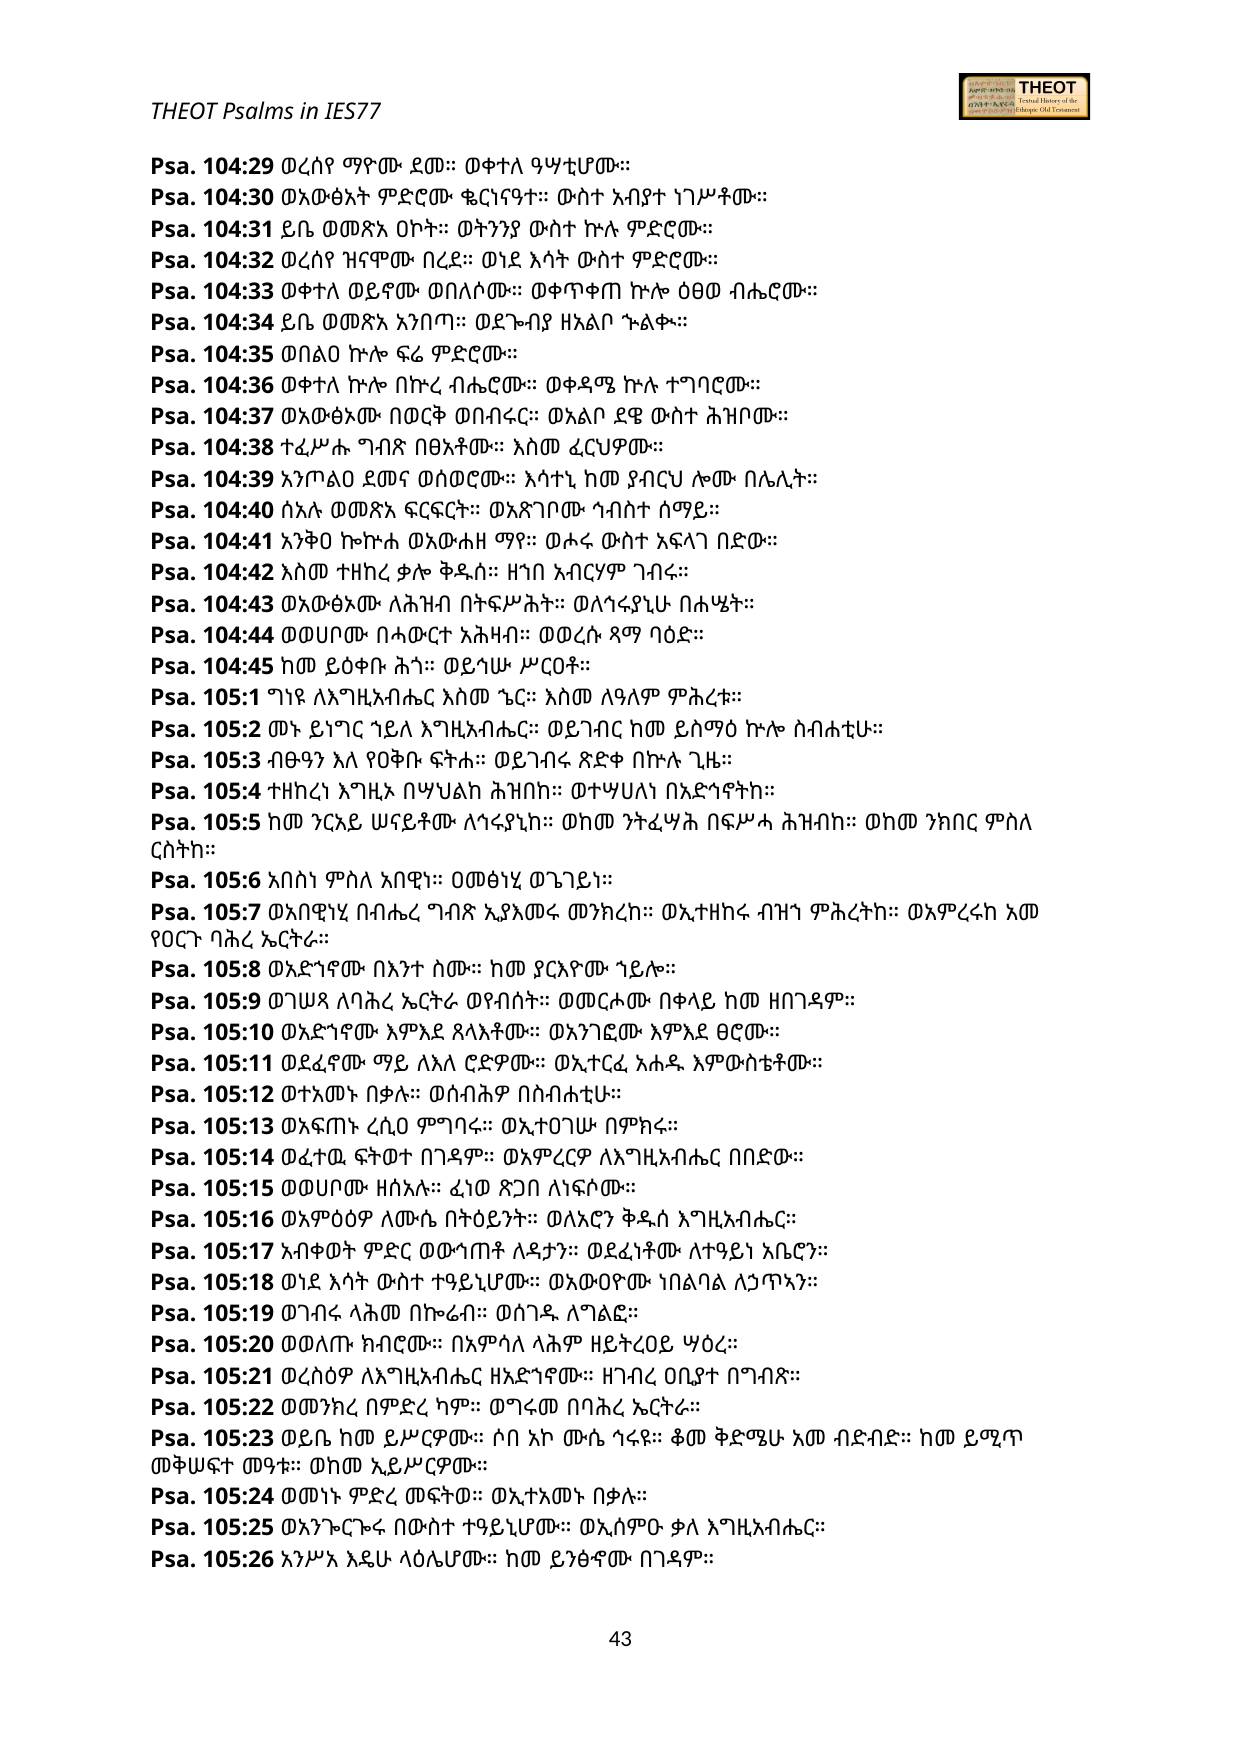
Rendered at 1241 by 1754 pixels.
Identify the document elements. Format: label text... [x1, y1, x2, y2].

text Psa. 104:44 ወወሀቦሙ በሓውርተ አሕዛብ። ወወረሱ ጻማ ባዕድ። [150, 619, 1090, 650]
text Psa. 105:14 ወፈተዉ ፍትወተ በገዳም። ወአምረርዎ ለእግዚአብሔር በበድው። [150, 1141, 1090, 1172]
text Psa. 104:34 ይቤ ወመጽአ አንበጣ። ወደጐብያ ዘአልቦ ኍልቊ። [150, 306, 1090, 337]
text Psa. 105:20 ወወለጡ ክብሮሙ። በአምሳለ ላሕም ዘይትረዐይ ሣዕረ። [150, 1328, 1090, 1359]
text Psa. 104:37 ወአውፅኦሙ በወርቅ ወበብሩር። ወአልቦ ደዌ ውስተ ሕዝቦሙ። [150, 400, 1090, 431]
text Psa. 105:7 ወአበዊነሂ በብሔረ ግብጽ ኢያእመሩ መንክረከ። ወኢተዘከሩ ብዝኀ ምሕረትከ። ወአምረሩከ አመ የዐርጉ ባሕረ ኤርትራ። [150, 895, 1090, 953]
text Psa. 104:33 ወቀተለ ወይኖሙ ወበለሶሙ። ወቀጥቀጠ ኵሎ ዕፀወ ብሔሮሙ። [150, 275, 1090, 306]
text Psa. 105:11 ወደፈኖሙ ማይ ለእለ ሮድዎሙ። ወኢተርፈ አሐዱ እምውስቴቶሙ። [150, 1047, 1090, 1078]
text Psa. 105:13 ወአፍጠኑ ረሲዐ ምግባሩ። ወኢተዐገሡ በምክሩ። [150, 1109, 1090, 1141]
text Psa. 105:24 ወመነኑ ምድረ መፍትወ። ወኢተአመኑ በቃሉ። [150, 1480, 1090, 1511]
text Psa. 105:5 ከመ ንርአይ ሠናይቶሙ ለኅሩያኒከ። ወከመ ንትፈሣሕ በፍሥሓ ሕዝብከ። ወከመ ንክበር ምስለ ርስትከ። [150, 806, 1090, 864]
text Psa. 104:40 ሰአሉ ወመጽአ ፍርፍርት። ወአጽገቦሙ ኅብስተ ሰማይ። [150, 494, 1090, 525]
text Psa. 104:31 ይቤ ወመጽአ ዐኮት። ወትንንያ ውስተ ኵሉ ምድሮሙ። [150, 212, 1090, 244]
text Psa. 105:19 ወገብሩ ላሕመ በኰሬብ። ወሰገዱ ለግልፎ። [150, 1297, 1090, 1328]
text Psa. 105:6 አበስነ ምስለ አበዊነ። ዐመፅነሂ ወጌገይነ። [150, 864, 1090, 895]
text Psa. 104:36 ወቀተለ ኵሎ በኵረ ብሔሮሙ። ወቀዳሜ ኵሉ ተግባሮሙ። [150, 369, 1090, 400]
text Psa. 105:21 ወረስዕዎ ለእግዚአብሔር ዘአድኀኖሙ። ዘገብረ ዐቢያተ በግብጽ። [150, 1359, 1090, 1391]
text Psa. 105:2 መኑ ይነግር ኀይለ እግዚአብሔር። ወይገብር ከመ ይስማዕ ኵሎ ስብሐቲሁ። [150, 712, 1090, 744]
text Psa. 104:30 ወአውፅአት ምድሮሙ ቈርነናዓተ። ውስተ አብያተ ነገሥቶሙ። [150, 181, 1090, 212]
text Psa. 105:15 ወወሀቦሙ ዘሰአሉ። ፈነወ ጽጋበ ለነፍሶሙ። [150, 1172, 1090, 1203]
text Psa. 105:3 ብፁዓን እለ የዐቅቡ ፍትሐ። ወይገብሩ ጽድቀ በኵሉ ጊዜ። [150, 744, 1090, 775]
text Psa. 104:39 አንጦልዐ ደመና ወሰወሮሙ። እሳተኒ ከመ ያብርህ ሎሙ በሌሊት። [150, 462, 1090, 494]
text Psa. 105:1 ግነዩ ለእግዚአብሔር እስመ ኄር። እስመ ለዓለም ምሕረቱ። [150, 681, 1090, 712]
text Psa. 105:23 ወይቤ ከመ ይሥርዎሙ። ሶበ አኮ ሙሴ ኅሩዩ። ቆመ ቅድሜሁ አመ ብድብድ። ከመ ይሚጥ መቅሠፍተ መዓቱ። ወከመ ኢይሥርዎሙ። [150, 1422, 1090, 1480]
text Psa. 104:35 ወበልዐ ኵሎ ፍሬ ምድሮሙ። [150, 337, 1090, 369]
text Psa. 105:26 አንሥአ እዴሁ ላዕሌሆሙ። ከመ ይንፅኆሙ በገዳም። [150, 1542, 1090, 1574]
text Psa. 105:8 ወአድኀኖሙ በእንተ ስሙ። ከመ ያርእዮሙ ኀይሎ። [150, 953, 1090, 984]
picture [958, 73, 1091, 120]
text Psa. 105:4 ተዘከረነ እግዚኦ በሣህልከ ሕዝበከ። ወተሣሀለነ በአድኅኖትከ። [150, 775, 1090, 806]
text Psa. 104:38 ተፈሥሑ ግብጽ በፀአቶሙ። እስመ ፈርህዎሙ። [150, 431, 1090, 462]
text Psa. 105:22 ወመንክረ በምድረ ካም። ወግሩመ በባሕረ ኤርትራ። [150, 1391, 1090, 1422]
text Psa. 104:29 ወረሰየ ማዮሙ ደመ። ወቀተለ ዓሣቲሆሙ። [150, 150, 1090, 181]
text Psa. 105:25 ወአንጐርጐሩ በውስተ ተዓይኒሆሙ። ወኢሰምዑ ቃለ እግዚአብሔር። [150, 1511, 1090, 1542]
text Psa. 104:41 አንቅዐ ኰኵሐ ወአውሐዘ ማየ። ወሖሩ ውስተ አፍላገ በድው። [150, 525, 1090, 556]
text Psa. 105:18 ወነደ እሳት ውስተ ተዓይኒሆሙ። ወአውዐዮሙ ነበልባል ለኃጥኣን። [150, 1266, 1090, 1297]
text Psa. 104:43 ወአውፅኦሙ ለሕዝብ በትፍሥሕት። ወለኅሩያኒሁ በሐሤት። [150, 587, 1090, 619]
text Psa. 105:16 ወአምዕዕዎ ለሙሴ በትዕይንት። ወለአሮን ቅዱሰ እግዚአብሔር። [150, 1203, 1090, 1234]
text Psa. 105:10 ወአድኀኖሙ እምእደ ጸላእቶሙ። ወአንገፎሙ እምእደ ፀሮሙ። [150, 1016, 1090, 1047]
text Psa. 105:9 ወገሠጻ ለባሕረ ኤርትራ ወየብሰት። ወመርሖሙ በቀላይ ከመ ዘበገዳም። [150, 984, 1090, 1016]
text Psa. 105:12 ወተአመኑ በቃሉ። ወሰብሕዎ በስብሐቲሁ። [150, 1078, 1090, 1109]
text Psa. 104:45 ከመ ይዕቀቡ ሕጎ። ወይኅሡ ሥርዐቶ። [150, 650, 1090, 681]
text Psa. 104:42 እስመ ተዘከረ ቃሎ ቅዱሰ። ዘኀበ አብርሃም ገብሩ። [150, 556, 1090, 587]
text Psa. 104:32 ወረሰየ ዝናሞሙ በረደ። ወነደ እሳት ውስተ ምድሮሙ። [150, 244, 1090, 275]
text Psa. 105:17 አብቀወት ምድር ወውኅጠቶ ለዳታን። ወደፈነቶሙ ለተዓይነ አቤሮን። [150, 1234, 1090, 1266]
